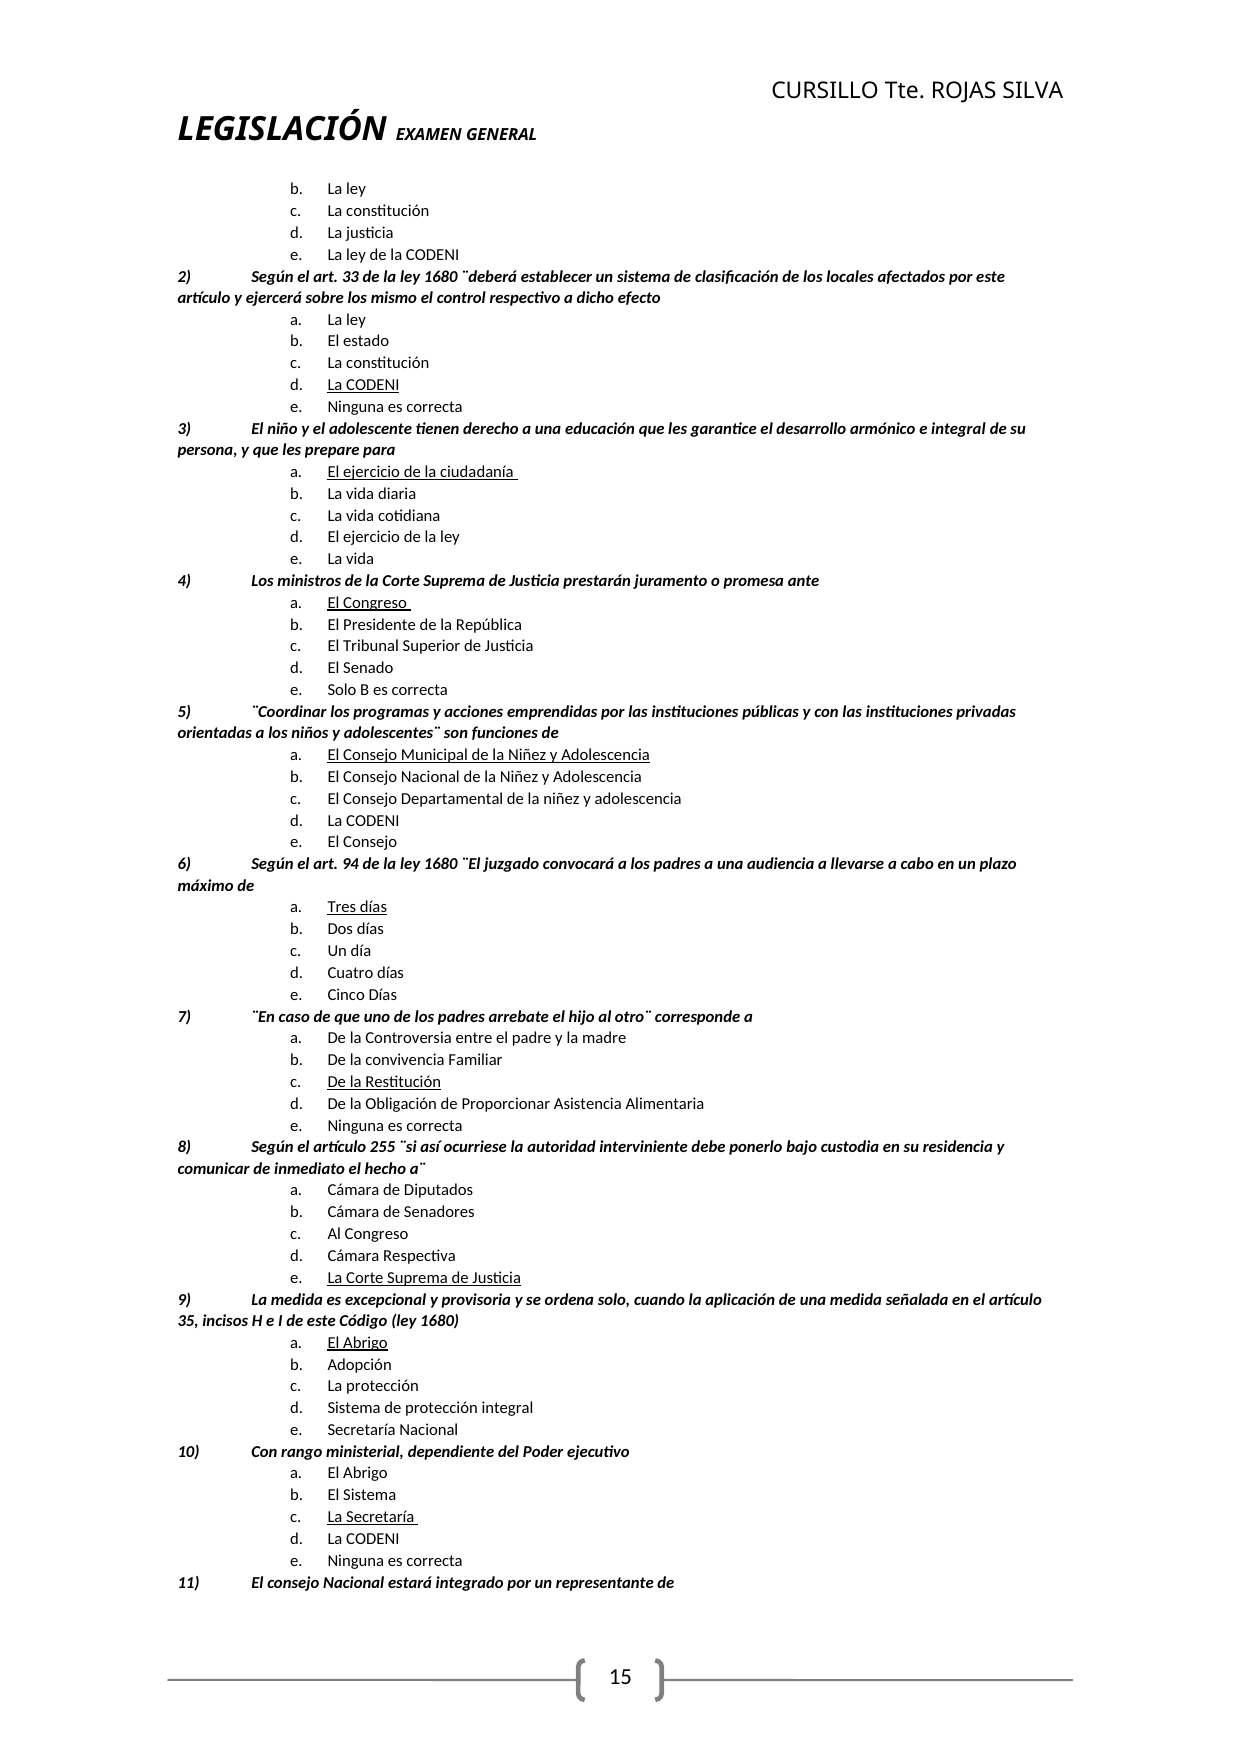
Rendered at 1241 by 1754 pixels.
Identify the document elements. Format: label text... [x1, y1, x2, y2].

list El niño y el adolescente tienen derecho a una educación que les garantice el desarrollo armónico e integral de su persona, y que les prepare para [177, 418, 1063, 460]
list Los ministros de la Corte Suprema de Justicia prestarán juramento o promesa ante [177, 571, 1063, 591]
list El Tribunal Superior de Justicia [290, 636, 1063, 656]
list Con rango ministerial, dependiente del Poder ejecutivo [177, 1441, 1063, 1462]
list La vida diaria [290, 483, 1063, 503]
list El Congreso [290, 592, 1063, 612]
list Cámara de Diputados [290, 1180, 1063, 1200]
list La vida cotidiana [290, 505, 1063, 525]
list De la convivencia Familiar [290, 1049, 1063, 1069]
list La CODENI [290, 374, 1063, 395]
list El Consejo Nacional de la Niñez y Adolescencia [290, 766, 1063, 786]
list Tres días [290, 897, 1063, 917]
list Ninguna es correcta [290, 396, 1063, 417]
list Cinco Días [290, 984, 1063, 1004]
list La constitución [290, 353, 1063, 373]
list La ley de la CODENI [290, 244, 1063, 264]
list De la Restitución [290, 1071, 1063, 1091]
list Dos días [290, 918, 1063, 939]
list Ninguna es correcta [290, 1115, 1063, 1135]
list El Sistema [290, 1485, 1063, 1505]
list El Consejo Departamental de la niñez y adolescencia [290, 788, 1063, 808]
list Ninguna es correcta [290, 1550, 1063, 1571]
list Según el artículo 255 ¨si así ocurriese la autoridad interviniente debe ponerlo bajo custodia en su residencia y comunicar de inmediato el hecho a¨ [177, 1137, 1063, 1178]
list La constitución [290, 200, 1063, 221]
list La ley [290, 309, 1063, 329]
list Al Congreso [290, 1223, 1063, 1244]
list Según el art. 94 de la ley 1680 ¨El juzgado convocará a los padres a una audiencia a llevarse a cabo en un plazo máximo de [177, 854, 1063, 895]
list De la Obligación de Proporcionar Asistencia Alimentaria [290, 1093, 1063, 1113]
list Según el art. 33 de la ley 1680 ¨deberá establecer un sistema de clasificación de los locales afectados por este artículo y ejercerá sobre los mismo el control respectivo a dicho efecto [177, 266, 1063, 308]
list Sistema de protección integral [290, 1398, 1063, 1418]
list El estado [290, 331, 1063, 351]
list El Abrigo [290, 1463, 1063, 1483]
list La Secretaría [290, 1507, 1063, 1527]
list El consejo Nacional estará integrado por un representante de [177, 1572, 1063, 1592]
list La CODENI [290, 1528, 1063, 1549]
list El Senado [290, 658, 1063, 678]
list La CODENI [290, 810, 1063, 830]
list El ejercicio de la ciudadanía [290, 461, 1063, 481]
list La Corte Suprema de Justicia [290, 1267, 1063, 1287]
list El Consejo Municipal de la Niñez y Adolescencia [290, 744, 1063, 764]
list El Presidente de la República [290, 614, 1063, 634]
list Secretaría Nacional [290, 1419, 1063, 1440]
list La medida es excepcional y provisoria y se ordena solo, cuando la aplicación de una medida señalada en el artículo 35, incisos H e I de este Código (ley 1680) [177, 1289, 1063, 1331]
list Cuatro días [290, 962, 1063, 982]
list ¨En caso de que uno de los padres arrebate el hijo al otro¨ corresponde a [177, 1006, 1063, 1026]
list Adopción [290, 1354, 1063, 1374]
list La vida [290, 549, 1063, 569]
list De la Controversia entre el padre y la madre [290, 1027, 1063, 1048]
list Solo B es correcta [290, 679, 1063, 700]
list Cámara de Senadores [290, 1202, 1063, 1222]
list ¨Coordinar los programas y acciones emprendidas por las instituciones públicas y con las instituciones privadas orientadas a los niños y adolescentes¨ son funciones de [177, 701, 1063, 743]
list La protección [290, 1376, 1063, 1396]
list El ejercicio de la ley [290, 527, 1063, 547]
list La ley [290, 178, 1063, 199]
list La justicia [290, 222, 1063, 242]
list El Abrigo [290, 1332, 1063, 1352]
list Un día [290, 940, 1063, 961]
list El Consejo [290, 832, 1063, 852]
list Cámara Respectiva [290, 1245, 1063, 1266]
